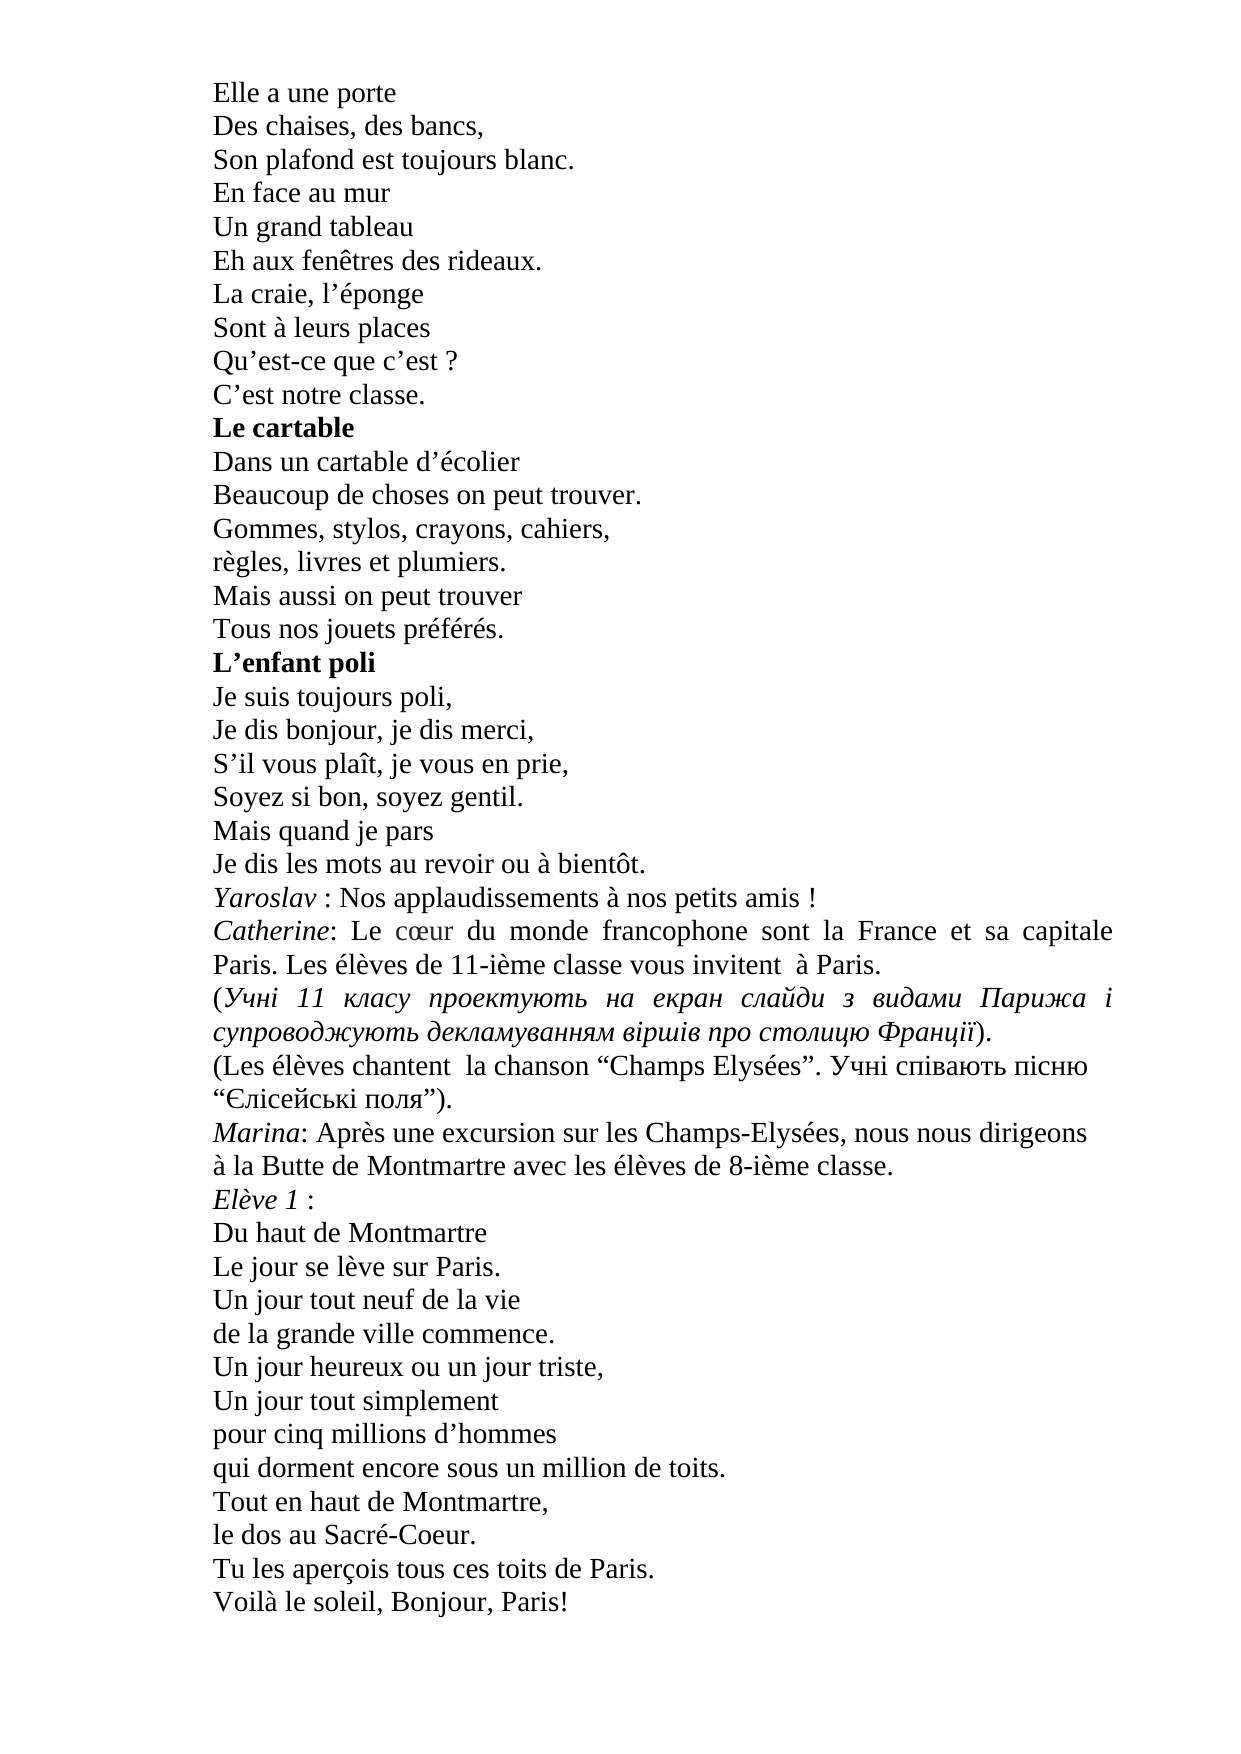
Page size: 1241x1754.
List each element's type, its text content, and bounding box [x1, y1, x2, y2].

text Catherine: Le cœur du monde francophone sont la France et sa capitale Paris. Les élèves de 11-ième classe vous invitent à Paris. [213, 913, 1114, 981]
text Le cartable [213, 410, 812, 444]
text Tu les aperçois tous ces toits de Paris. [213, 1551, 812, 1584]
text Un jour heureux ou un jour triste, [213, 1349, 812, 1383]
text le dos au Sacré-Coeur. [213, 1517, 812, 1551]
text Un jour tout neuf de la vie [213, 1282, 812, 1316]
text “Єлісейські поля”). [213, 1081, 1114, 1115]
text Un grand tableau [213, 209, 812, 243]
text La craie, l’éponge [213, 276, 812, 310]
text Du haut de Montmartre [213, 1215, 812, 1249]
text Gommes, stylos, crayons, cahiers, [213, 511, 812, 544]
text Sont à leurs places [213, 310, 812, 343]
text Yaroslav : Nos applaudissements à nos petits amis ! [213, 880, 1114, 913]
text Qu’est-ce que c’est ? [213, 343, 812, 377]
text (Учні 11 класу проектують на екран слайди з видами Парижа і супроводжують декламуванням віршів про столицю Франції). [213, 981, 1114, 1048]
text Tout en haut de Montmartre, [213, 1484, 812, 1517]
text Je dis bonjour, je dis merci, [213, 712, 812, 746]
text de la grande ville commence. [213, 1316, 812, 1349]
text En face au mur [213, 176, 812, 209]
text Eh aux fenêtres des rideaux. [213, 243, 812, 276]
text Beaucoup de choses on peut trouver. [213, 477, 812, 511]
text Tous nos jouets préférés. [213, 612, 812, 645]
text S’il vous plaît, je vous en prie, [213, 746, 812, 779]
text règles, livres et plumiers. [213, 544, 812, 578]
text Des chaises, des bancs, [213, 108, 812, 142]
text Dans un cartable d’écolier [213, 444, 812, 477]
text L’enfant poli [213, 645, 812, 679]
text Son plafond est toujours blanc. [213, 142, 812, 176]
text Elle a une porte [213, 75, 812, 108]
text qui dorment encore sous un million de toits. [213, 1450, 812, 1484]
text pour cinq millions d’hommes [213, 1417, 812, 1450]
text Marina: Après une excursion sur les Champs-Elysées, nous nous dirigeons à la Butte de Montmartre avec les élèves de 8-ième classe. [213, 1115, 1114, 1182]
text C’est notre classe. [213, 377, 812, 410]
text (Les élèves chantent la chanson “Champs Elysées”. Учні співають пісню [213, 1048, 1114, 1081]
text Je dis les mots au revoir ou à bientôt. [213, 846, 812, 880]
text Un jour tout simplement [213, 1383, 812, 1417]
text Le jour se lève sur Paris. [213, 1249, 812, 1282]
text Voilà le soleil, Bonjour, Paris! [213, 1584, 812, 1618]
text Mais quand je pars [213, 813, 812, 846]
text Je suis toujours poli, [213, 679, 812, 712]
text Elève 1 : [213, 1182, 812, 1215]
text Soyez si bon, soyez gentil. [213, 779, 812, 813]
text Mais aussi on peut trouver [213, 578, 812, 612]
